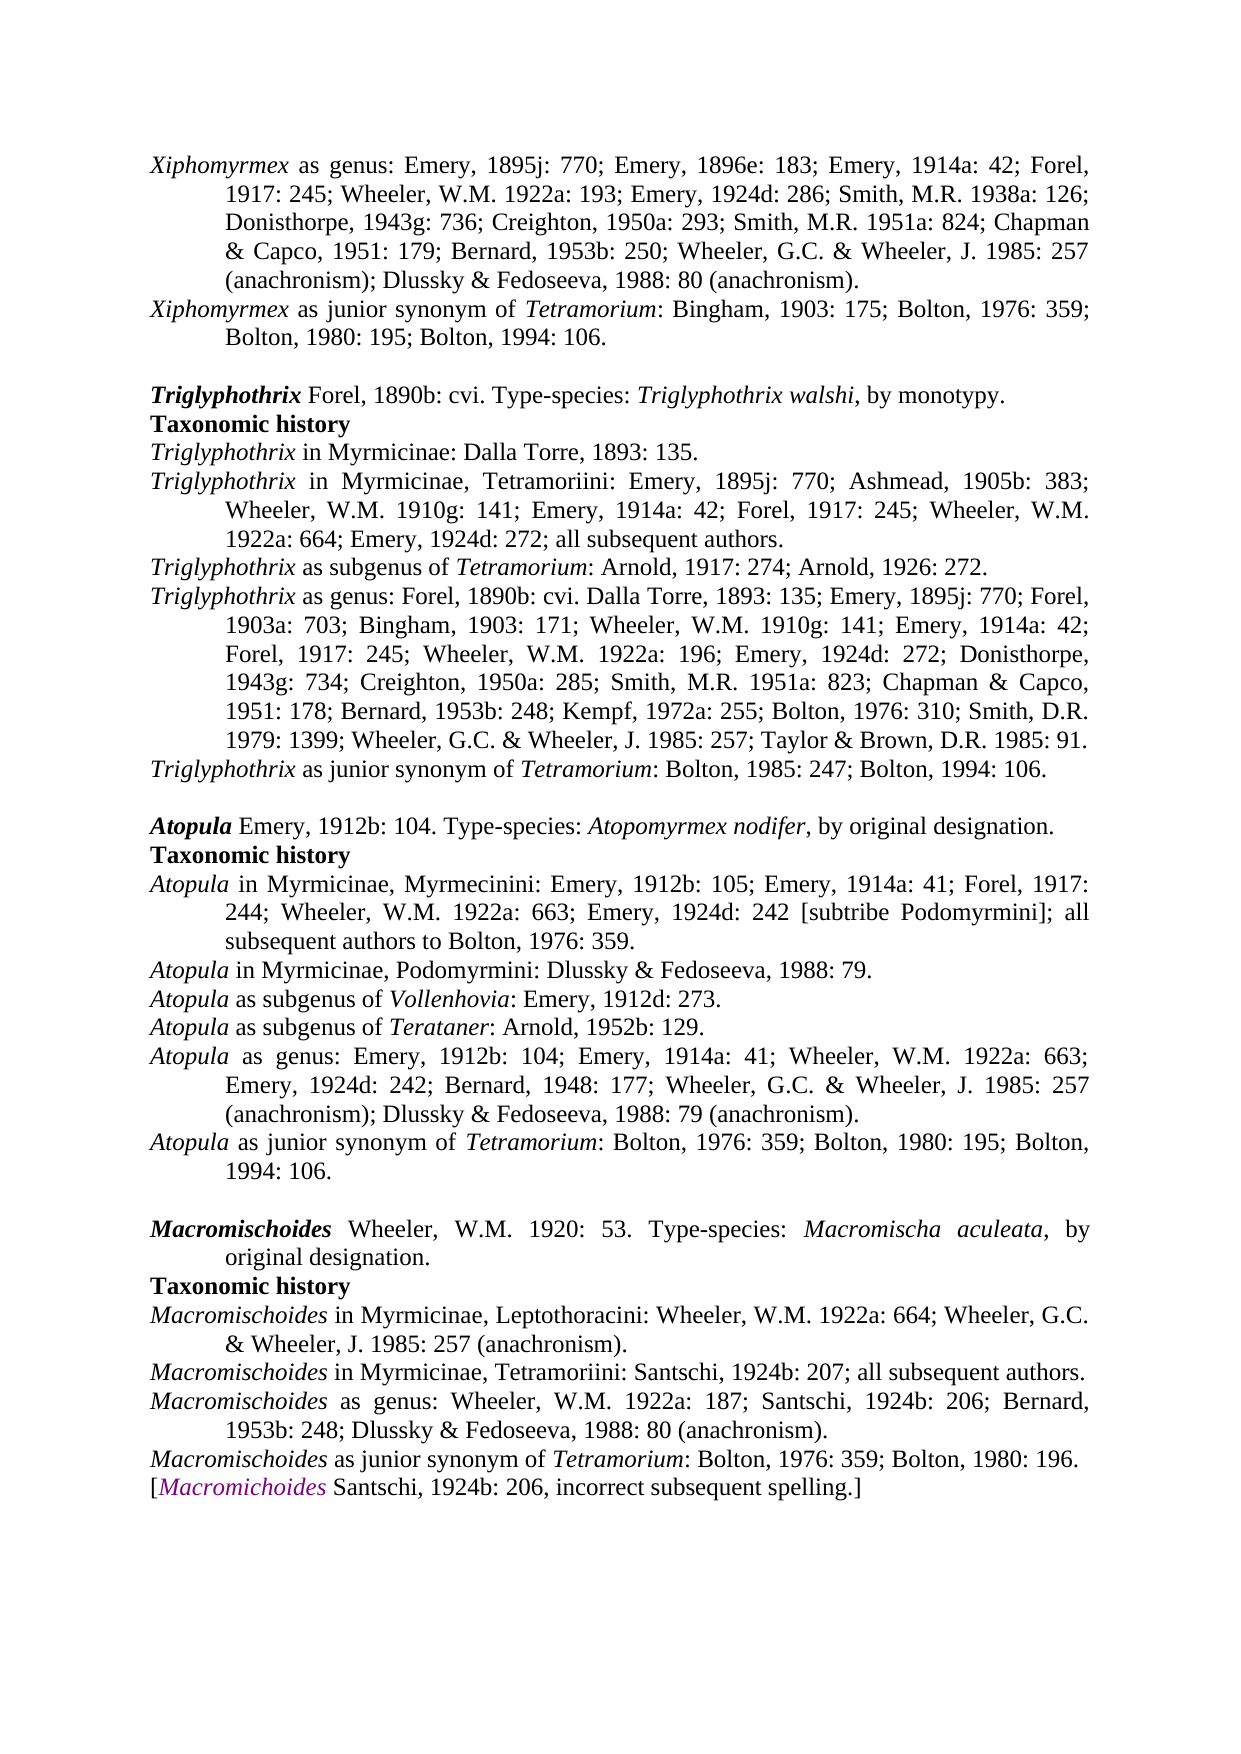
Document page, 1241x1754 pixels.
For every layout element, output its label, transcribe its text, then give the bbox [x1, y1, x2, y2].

text Atopula as subgenus of Vollenhovia: Emery, 1912d: 273. [150, 984, 1090, 1012]
text Xiphomyrmex as genus: Emery, 1895j: 770; Emery, 1896e: 183; Emery, 1914a: 42; Forel, 1917: 245; Wheeler, W.M. 1922a: 193; Emery, 1924d: 286; Smith, M.R. 1938a: 126; Donisthorpe, 1943g: 736; Creighton, 1950a: 293; Smith, M.R. 1951a: 824; Chapman & Capco, 1951: 179; Bernard, 1953b: 250; Wheeler, G.C. & Wheeler, J. 1985: 257 (anachronism); Dlussky & Fedoseeva, 1988: 80 (anachronism). [150, 150, 1090, 294]
text Atopula Emery, 1912b: 104. Type-species: Atopomyrmex nodifer, by original designation. [150, 811, 1090, 840]
text Triglyphothrix as junior synonym of Tetramorium: Bolton, 1985: 247; Bolton, 1994: 106. [150, 754, 1090, 782]
text Triglyphothrix Forel, 1890b: cvi. Type-species: Triglyphothrix walshi, by monotypy. [150, 380, 1090, 409]
text Atopula in Myrmicinae, Myrmecinini: Emery, 1912b: 105; Emery, 1914a: 41; Forel, 1917: 244; Wheeler, W.M. 1922a: 663; Emery, 1924d: 242 [subtribe Podomyrmini]; all subsequent authors to Bolton, 1976: 359. [150, 869, 1090, 955]
text Macromischoides in Myrmicinae, Leptothoracini: Wheeler, W.M. 1922a: 664; Wheeler, G.C. & Wheeler, J. 1985: 257 (anachronism). [150, 1300, 1090, 1357]
text Atopula as genus: Emery, 1912b: 104; Emery, 1914a: 41; Wheeler, W.M. 1922a: 663; Emery, 1924d: 242; Bernard, 1948: 177; Wheeler, G.C. & Wheeler, J. 1985: 257 (anachronism); Dlussky & Fedoseeva, 1988: 79 (anachronism). [150, 1041, 1090, 1127]
text Triglyphothrix as genus: Forel, 1890b: cvi. Dalla Torre, 1893: 135; Emery, 1895j: 770; Forel, 1903a: 703; Bingham, 1903: 171; Wheeler, W.M. 1910g: 141; Emery, 1914a: 42; Forel, 1917: 245; Wheeler, W.M. 1922a: 196; Emery, 1924d: 272; Donisthorpe, 1943g: 734; Creighton, 1950a: 285; Smith, M.R. 1951a: 823; Chapman & Capco, 1951: 178; Bernard, 1953b: 248; Kempf, 1972a: 255; Bolton, 1976: 310; Smith, D.R. 1979: 1399; Wheeler, G.C. & Wheeler, J. 1985: 257; Taylor & Brown, D.R. 1985: 91. [150, 581, 1090, 754]
text Atopula in Myrmicinae, Podomyrmini: Dlussky & Fedoseeva, 1988: 79. [150, 955, 1090, 984]
text Atopula as subgenus of Terataner: Arnold, 1952b: 129. [150, 1012, 1090, 1041]
text Triglyphothrix in Myrmicinae, Tetramoriini: Emery, 1895j: 770; Ashmead, 1905b: 383; Wheeler, W.M. 1910g: 141; Emery, 1914a: 42; Forel, 1917: 245; Wheeler, W.M. 1922a: 664; Emery, 1924d: 272; all subsequent authors. [150, 466, 1090, 552]
text Macromischoides as genus: Wheeler, W.M. 1922a: 187; Santschi, 1924b: 206; Bernard, 1953b: 248; Dlussky & Fedoseeva, 1988: 80 (anachronism). [150, 1386, 1090, 1444]
text Taxonomic history [150, 840, 1090, 869]
text Triglyphothrix in Myrmicinae: Dalla Torre, 1893: 135. [150, 437, 1090, 466]
text Atopula as junior synonym of Tetramorium: Bolton, 1976: 359; Bolton, 1980: 195; Bolton, 1994: 106. [150, 1127, 1090, 1185]
text Macromischoides as junior synonym of Tetramorium: Bolton, 1976: 359; Bolton, 1980: 196. [150, 1444, 1090, 1472]
text [Macromichoides Santschi, 1924b: 206, incorrect subsequent spelling.] [150, 1472, 1090, 1501]
text Triglyphothrix as subgenus of Tetramorium: Arnold, 1917: 274; Arnold, 1926: 272. [150, 552, 1090, 581]
text Taxonomic history [150, 409, 1090, 437]
text Taxonomic history [150, 1271, 1090, 1300]
text Macromischoides Wheeler, W.M. 1920: 53. Type-species: Macromischa aculeata, by original designation. [150, 1214, 1090, 1271]
text Macromischoides in Myrmicinae, Tetramoriini: Santschi, 1924b: 207; all subsequent authors. [150, 1357, 1090, 1386]
text Xiphomyrmex as junior synonym of Tetramorium: Bingham, 1903: 175; Bolton, 1976: 359; Bolton, 1980: 195; Bolton, 1994: 106. [150, 294, 1090, 351]
